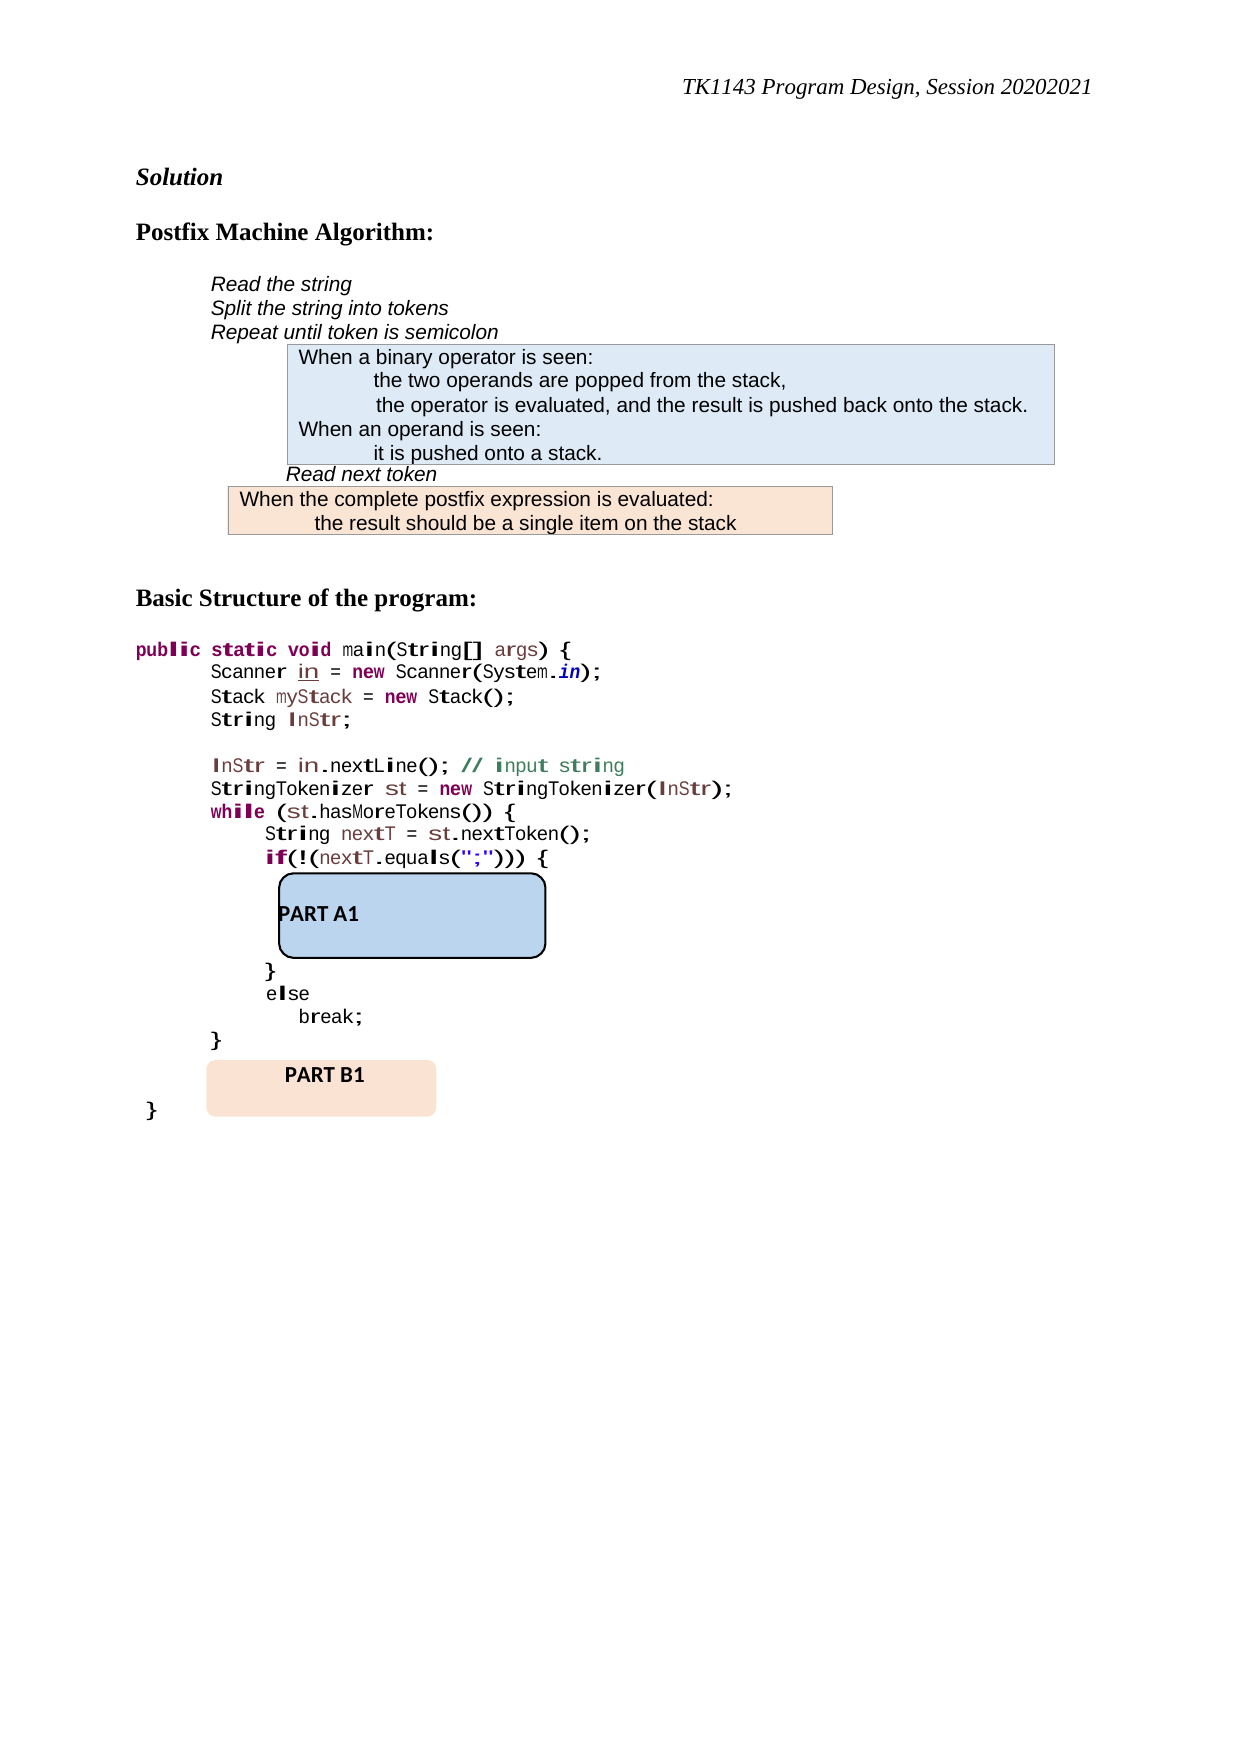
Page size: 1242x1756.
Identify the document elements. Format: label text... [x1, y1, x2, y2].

subtitle Solution [136, 162, 1173, 190]
text Postfix Machine Algorithm: [136, 217, 1173, 246]
text public static void main(String[] args) { Scanner in = new Scanner(System.in); Stack myStack = new Stack(); [136, 639, 610, 707]
text break; [298, 1005, 1173, 1028]
text InStr = in.nextLine(); // input string StringTokenizer st = new StringTokenizer(InStr); while (st.hasMoreTokens()) { [211, 754, 782, 822]
text Read the string [211, 272, 1173, 296]
text else [266, 982, 1173, 1005]
text Split the string into tokens Repeat until token is semicolon [211, 296, 501, 344]
text } [146, 1098, 1173, 1121]
text if(!(nextT.equals(";"))) { [265, 846, 1173, 868]
text } [265, 868, 1173, 982]
subtitle Basic Structure of the program: [136, 583, 1173, 612]
text String InStr; [211, 708, 1173, 730]
text String nextT = st.nextToken(); [265, 822, 1173, 845]
text } [211, 1028, 1173, 1051]
text Read next token [286, 465, 1173, 486]
